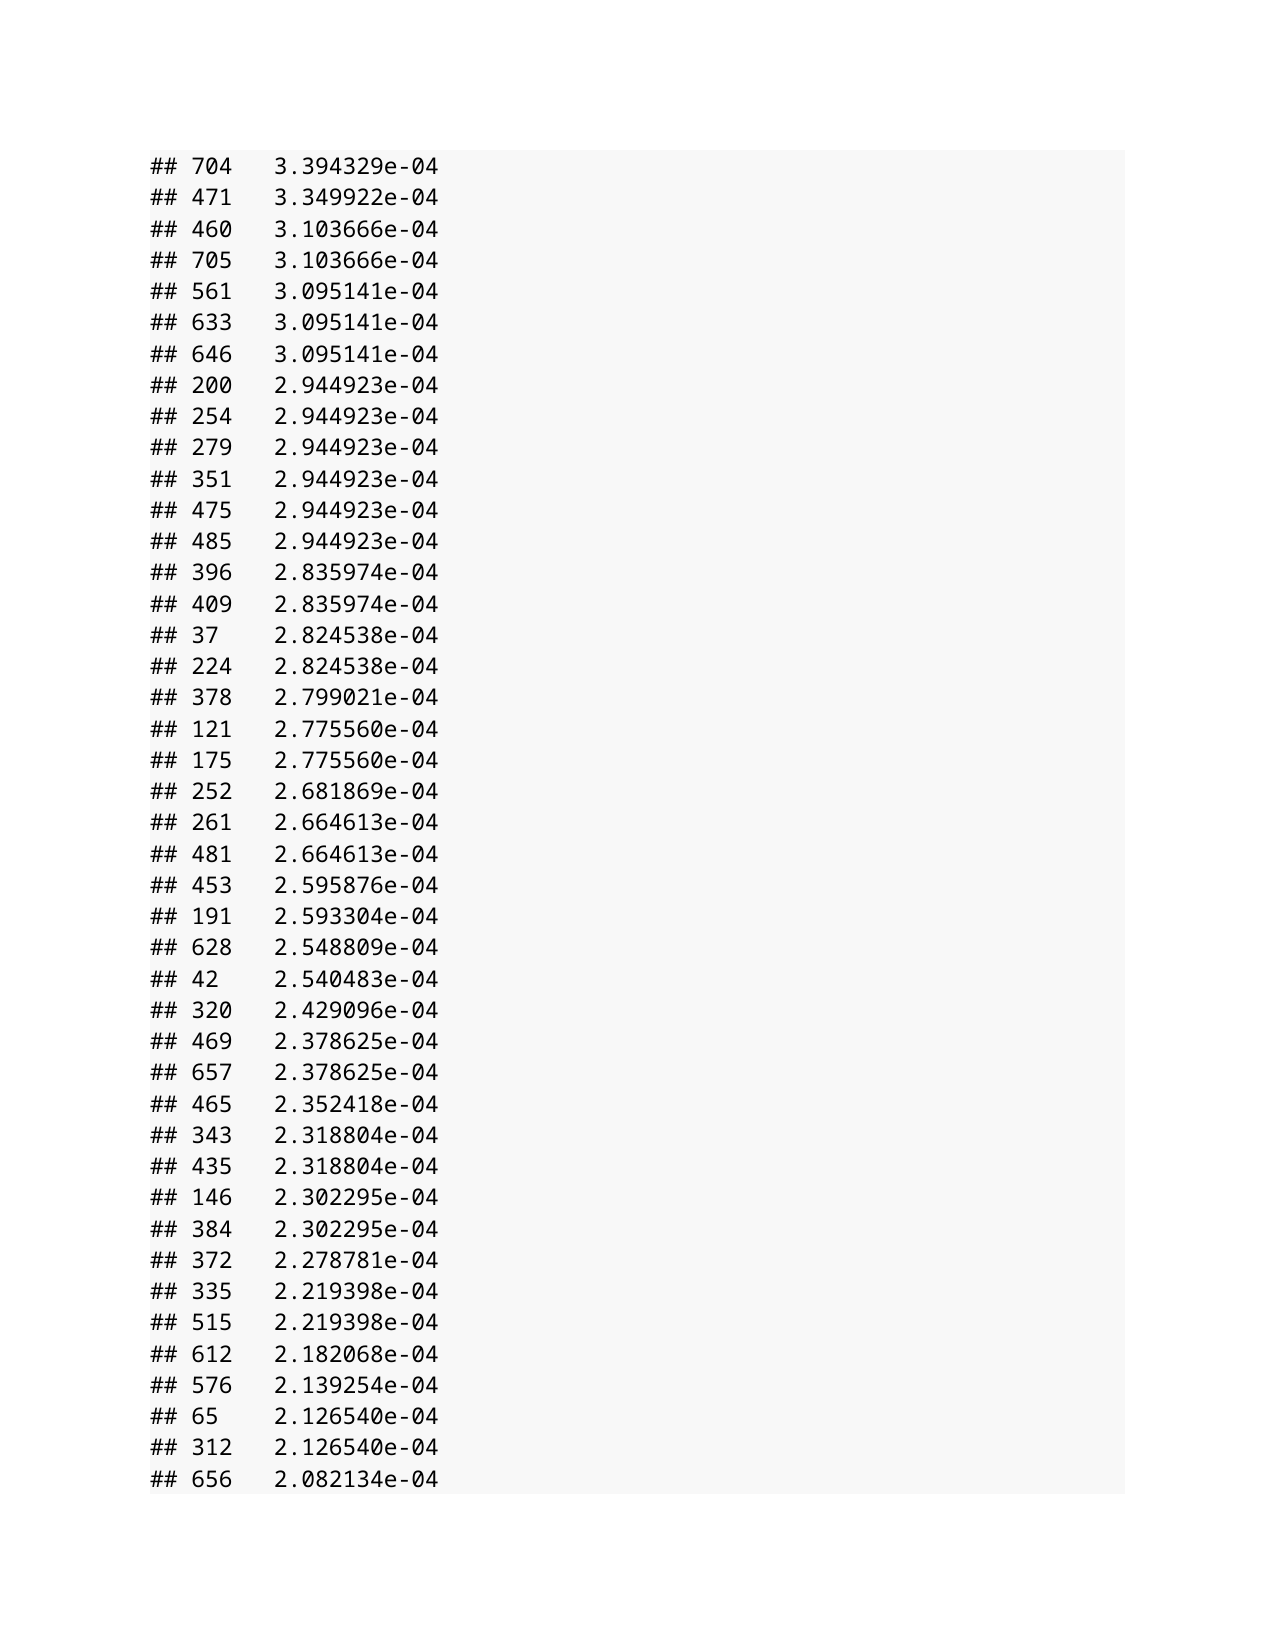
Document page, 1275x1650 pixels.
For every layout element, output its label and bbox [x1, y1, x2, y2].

text [150, 150, 1125, 1494]
